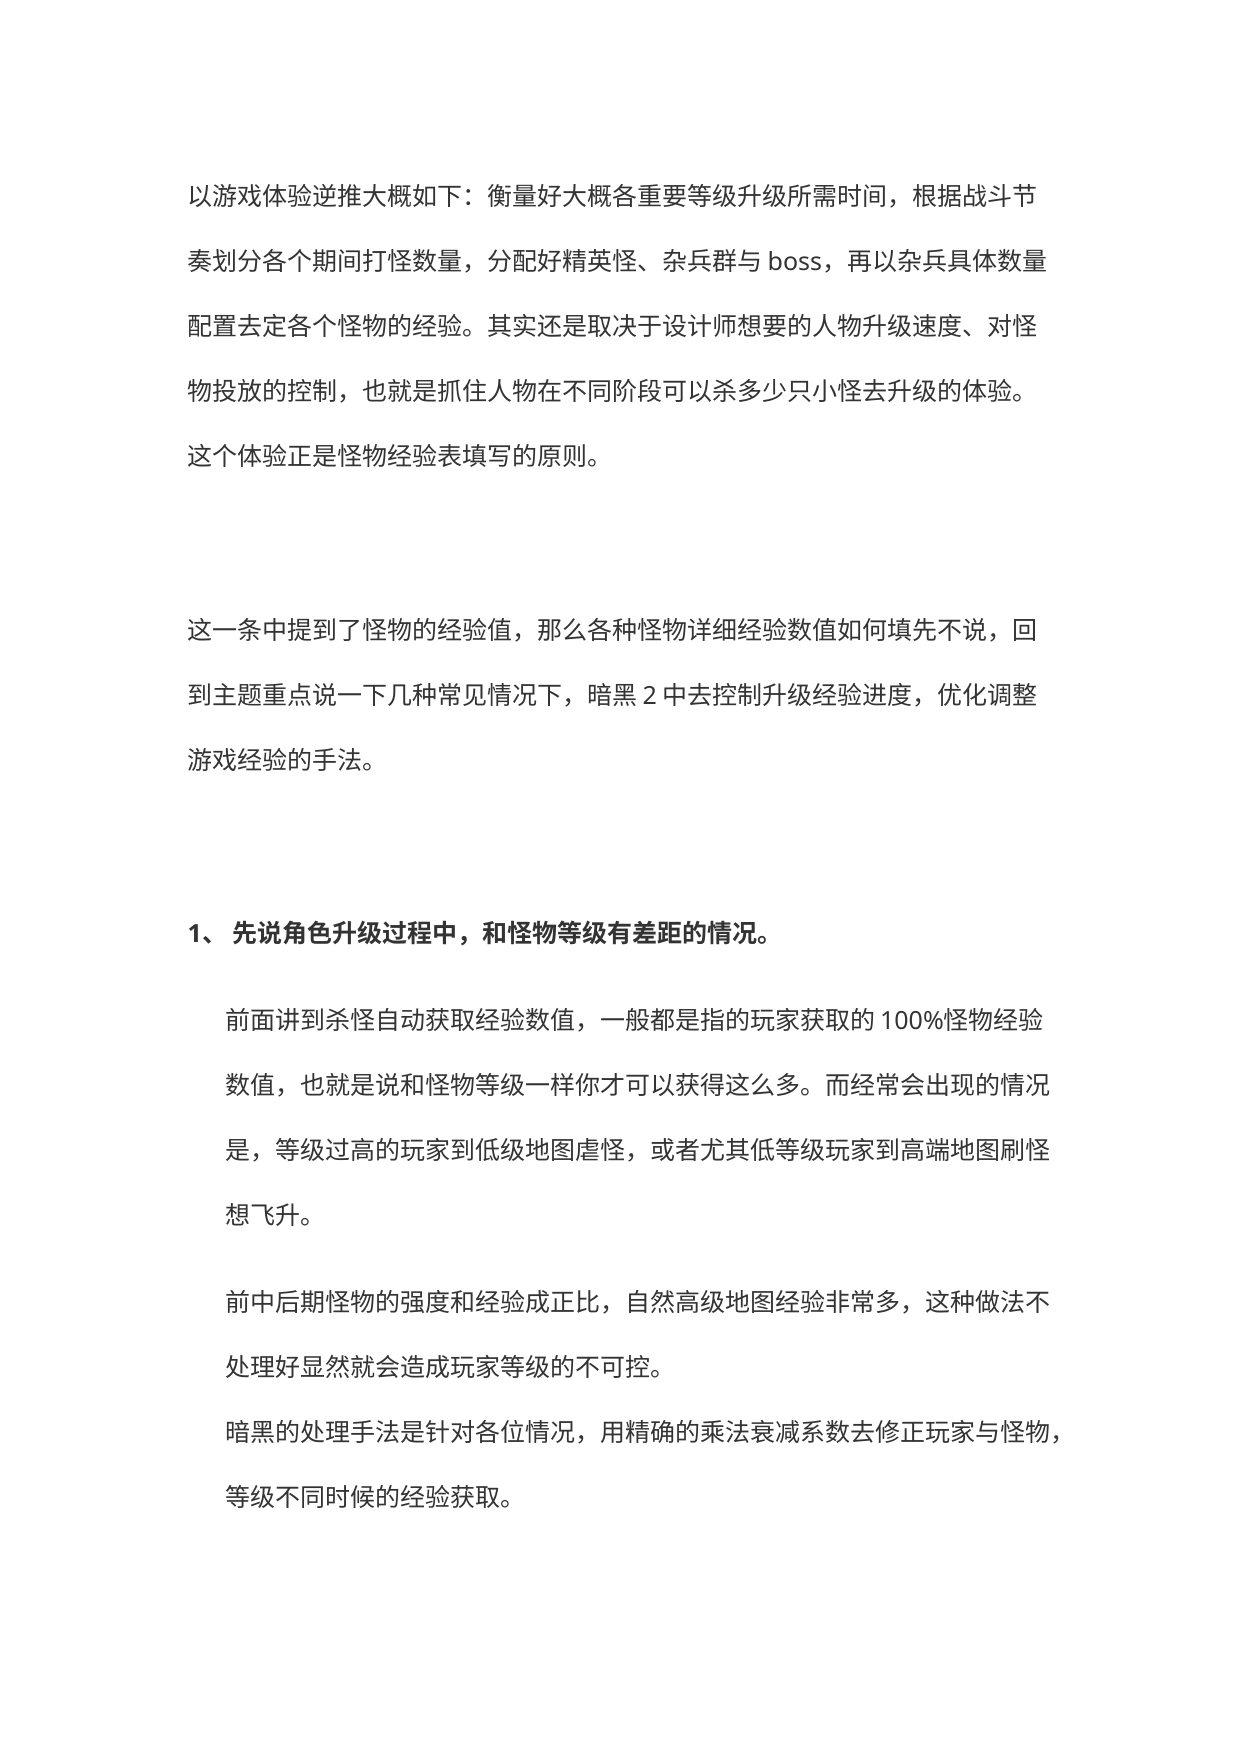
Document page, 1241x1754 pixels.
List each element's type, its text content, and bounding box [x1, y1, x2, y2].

text 1、 先说角色升级过程中，和怪物等级有差距的情况。 [187, 899, 1053, 964]
text 前面讲到杀怪自动获取经验数值，一般都是指的玩家获取的100%怪物经验数值，也就是说和怪物等级一样你才可以获得这么多。而经常会出现的情况是，等级过高的玩家到低级地图虐怪，或者尤其低等级玩家到高端地图刷怪想飞升。 [225, 986, 1053, 1246]
text 前中后期怪物的强度和经验成正比，自然高级地图经验非常多，这种做法不处理好显然就会造成玩家等级的不可控。 暗黑的处理手法是针对各位情况，用精确的乘法衰减系数去修正玩家与怪物，等级不同时候的经验获取。 [225, 1268, 1053, 1528]
text 这一条中提到了怪物的经验值，那么各种怪物详细经验数值如何填先不说，回到主题重点说一下几种常见情况下，暗黑2中去控制升级经验进度，优化调整游戏经验的手法。 [187, 596, 1053, 791]
text 以游戏体验逆推大概如下：衡量好大概各重要等级升级所需时间，根据战斗节奏划分各个期间打怪数量，分配好精英怪、杂兵群与boss，再以杂兵具体数量配置去定各个怪物的经验。其实还是取决于设计师想要的人物升级速度、对怪物投放的控制，也就是抓住人物在不同阶段可以杀多少只小怪去升级的体验。这个体验正是怪物经验表填写的原则。 [187, 162, 1053, 487]
